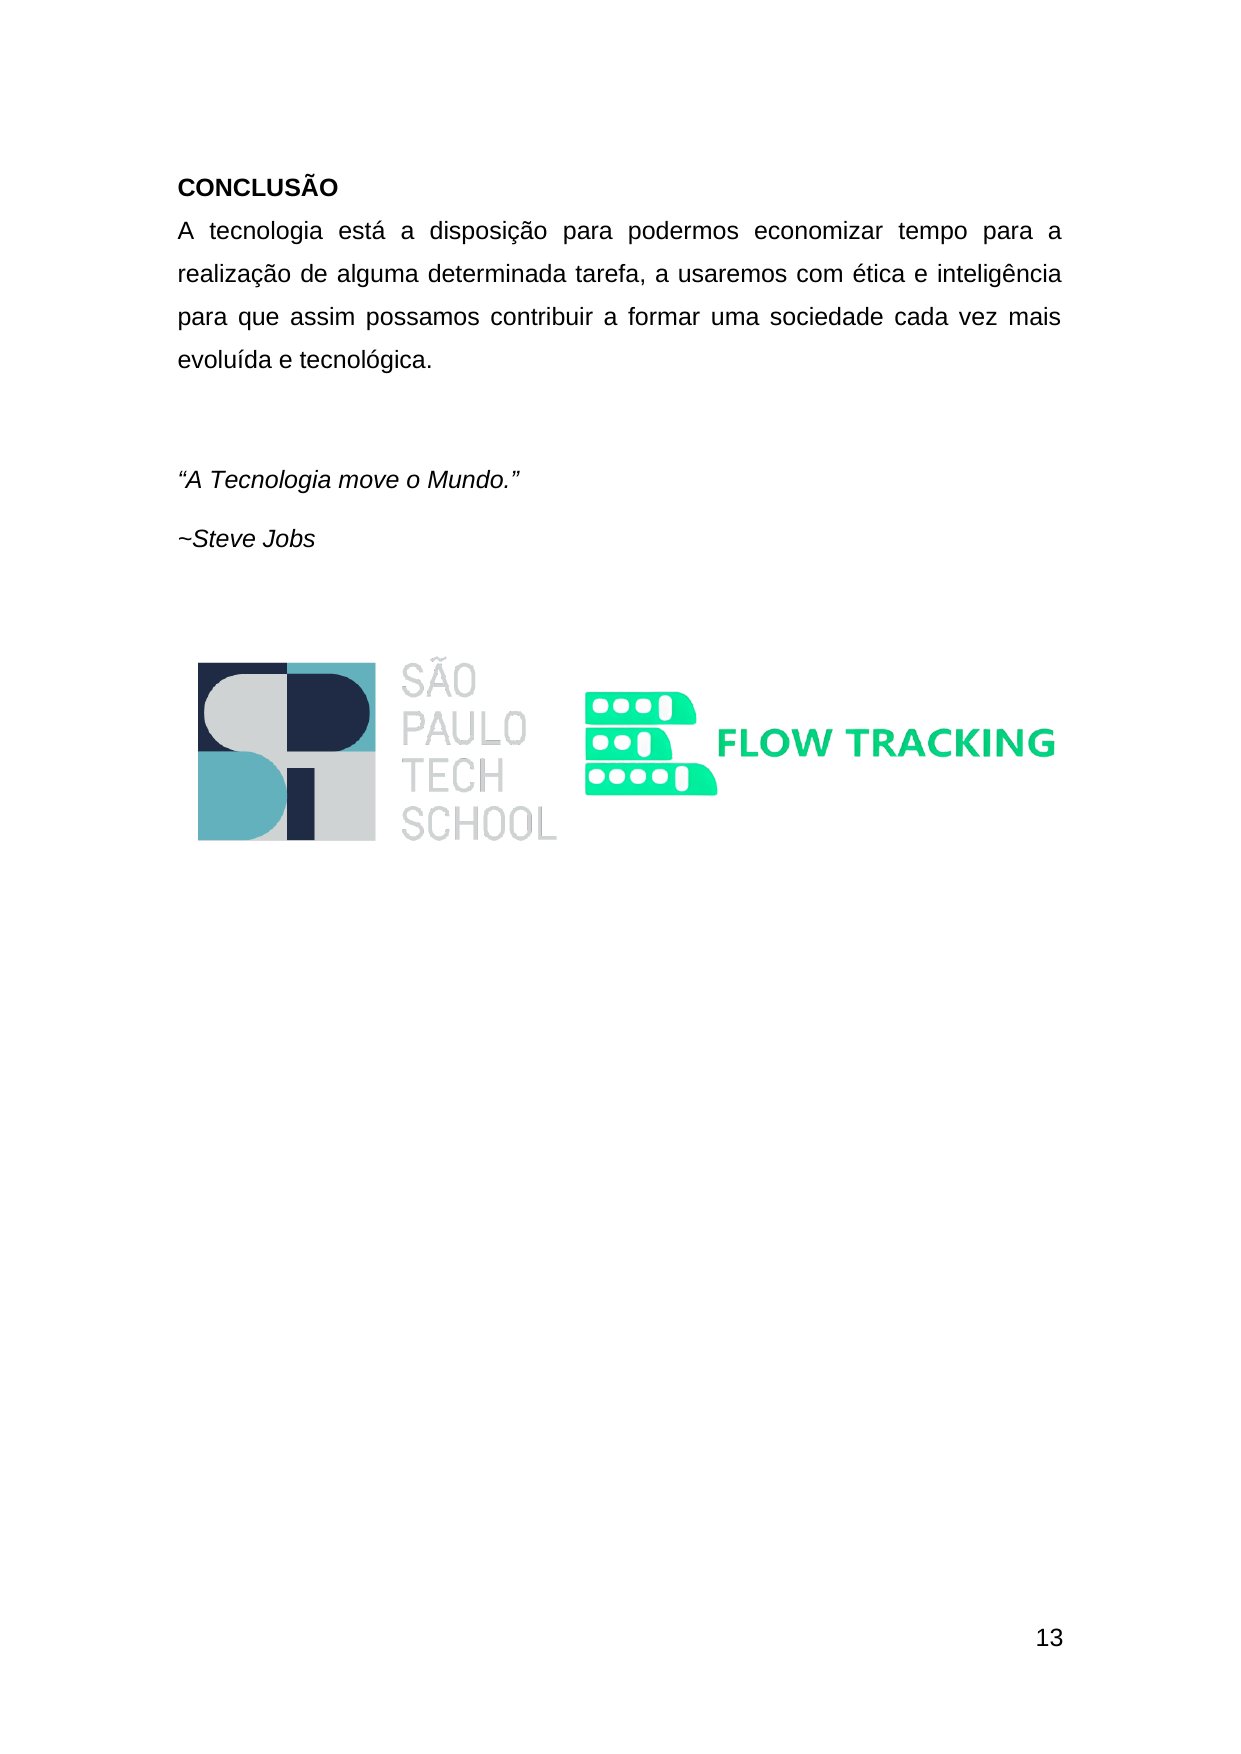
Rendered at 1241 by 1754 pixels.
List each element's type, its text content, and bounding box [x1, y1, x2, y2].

subtitle CONCLUSÃO [177, 173, 1063, 201]
text “A Tecnologia move o Mundo.” [177, 465, 1063, 493]
text ~Steve Jobs [177, 524, 1063, 553]
picture [177, 644, 576, 859]
picture [577, 674, 1063, 812]
text A tecnologia está a disposição para podermos economizar tempo para a realização de alguma determinada tarefa, a usaremos com ética e inteligência para que assim possamos contribuir a formar uma sociedade cada vez mais evoluída e tecnológica. [177, 216, 1063, 374]
